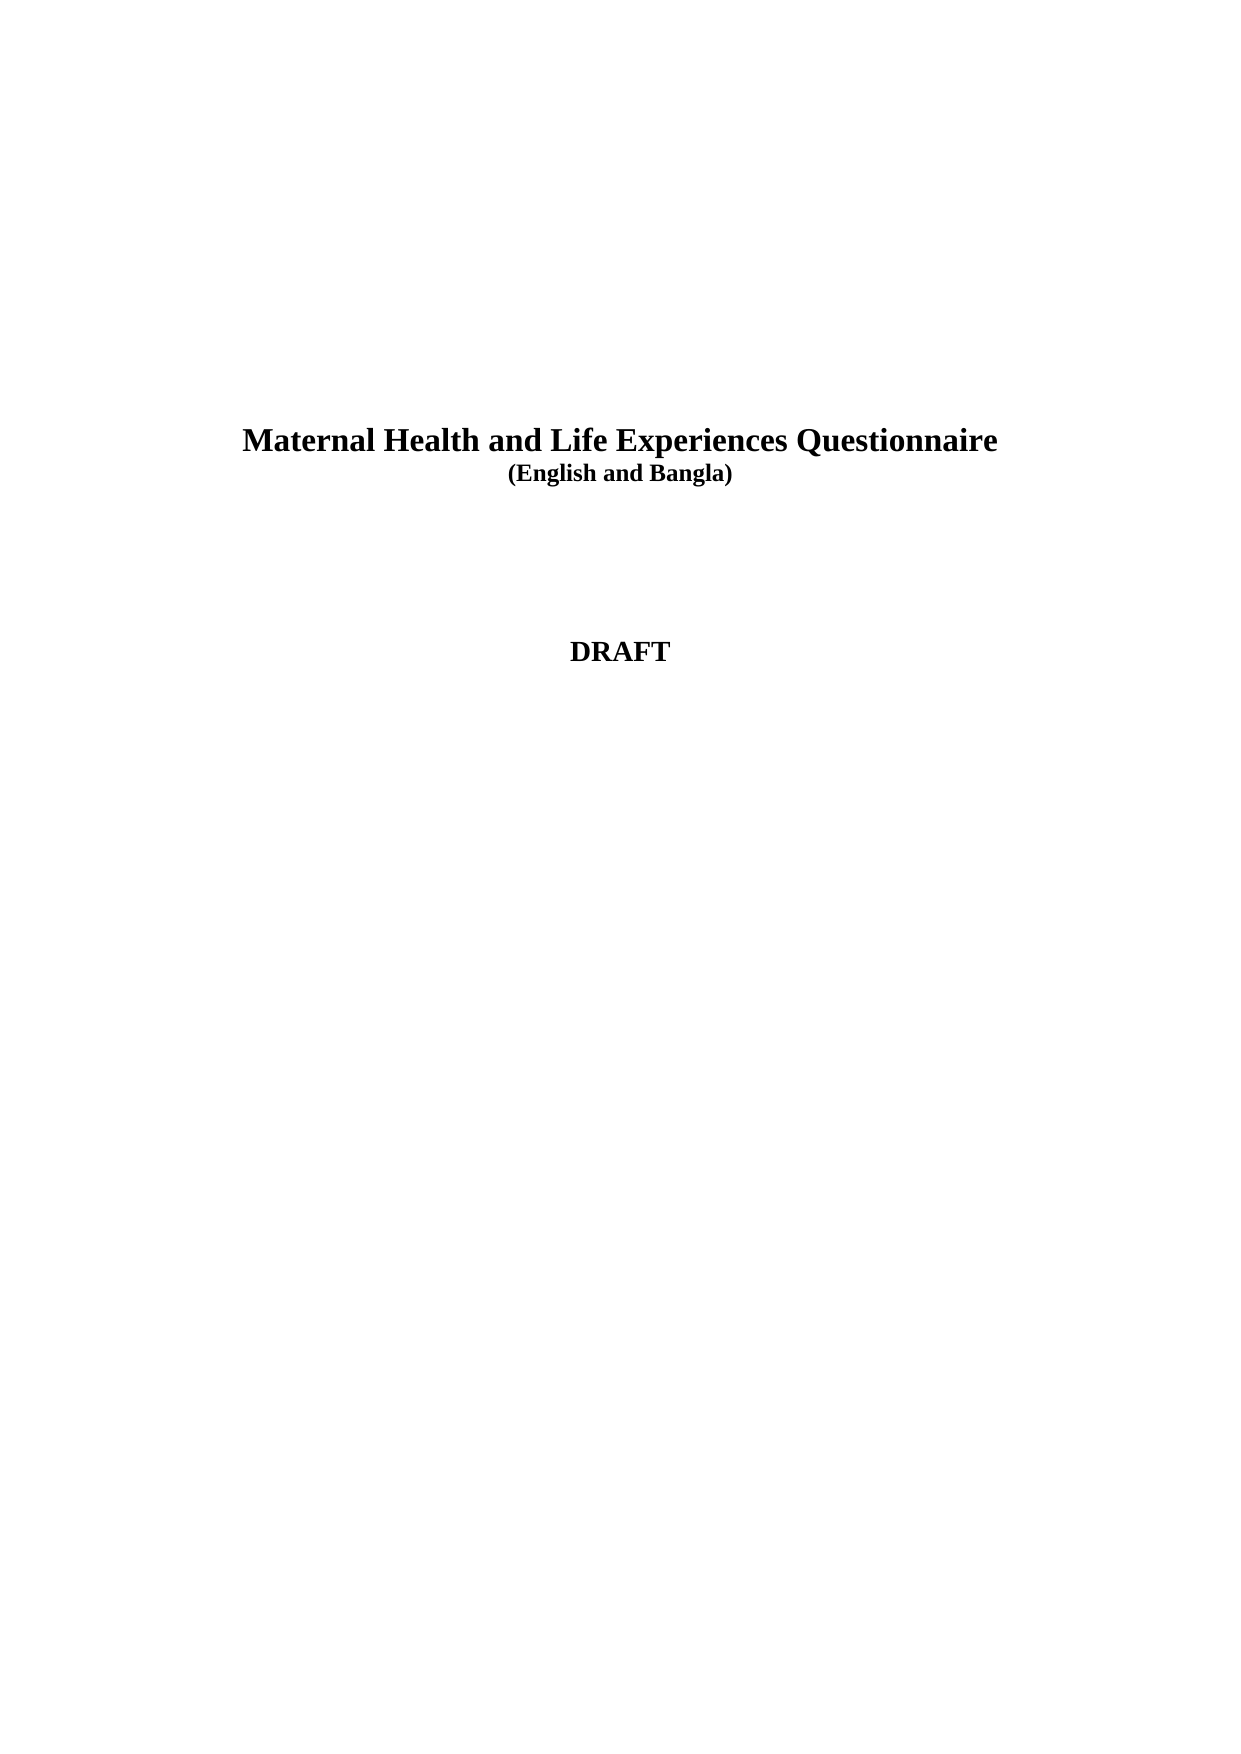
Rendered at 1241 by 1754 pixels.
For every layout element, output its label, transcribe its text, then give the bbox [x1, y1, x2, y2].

subtitle Maternal Health and Life Experiences Questionnaire [75, 420, 1165, 458]
text (English and Bangla) [75, 458, 1165, 487]
text DRAFT [75, 634, 1165, 668]
